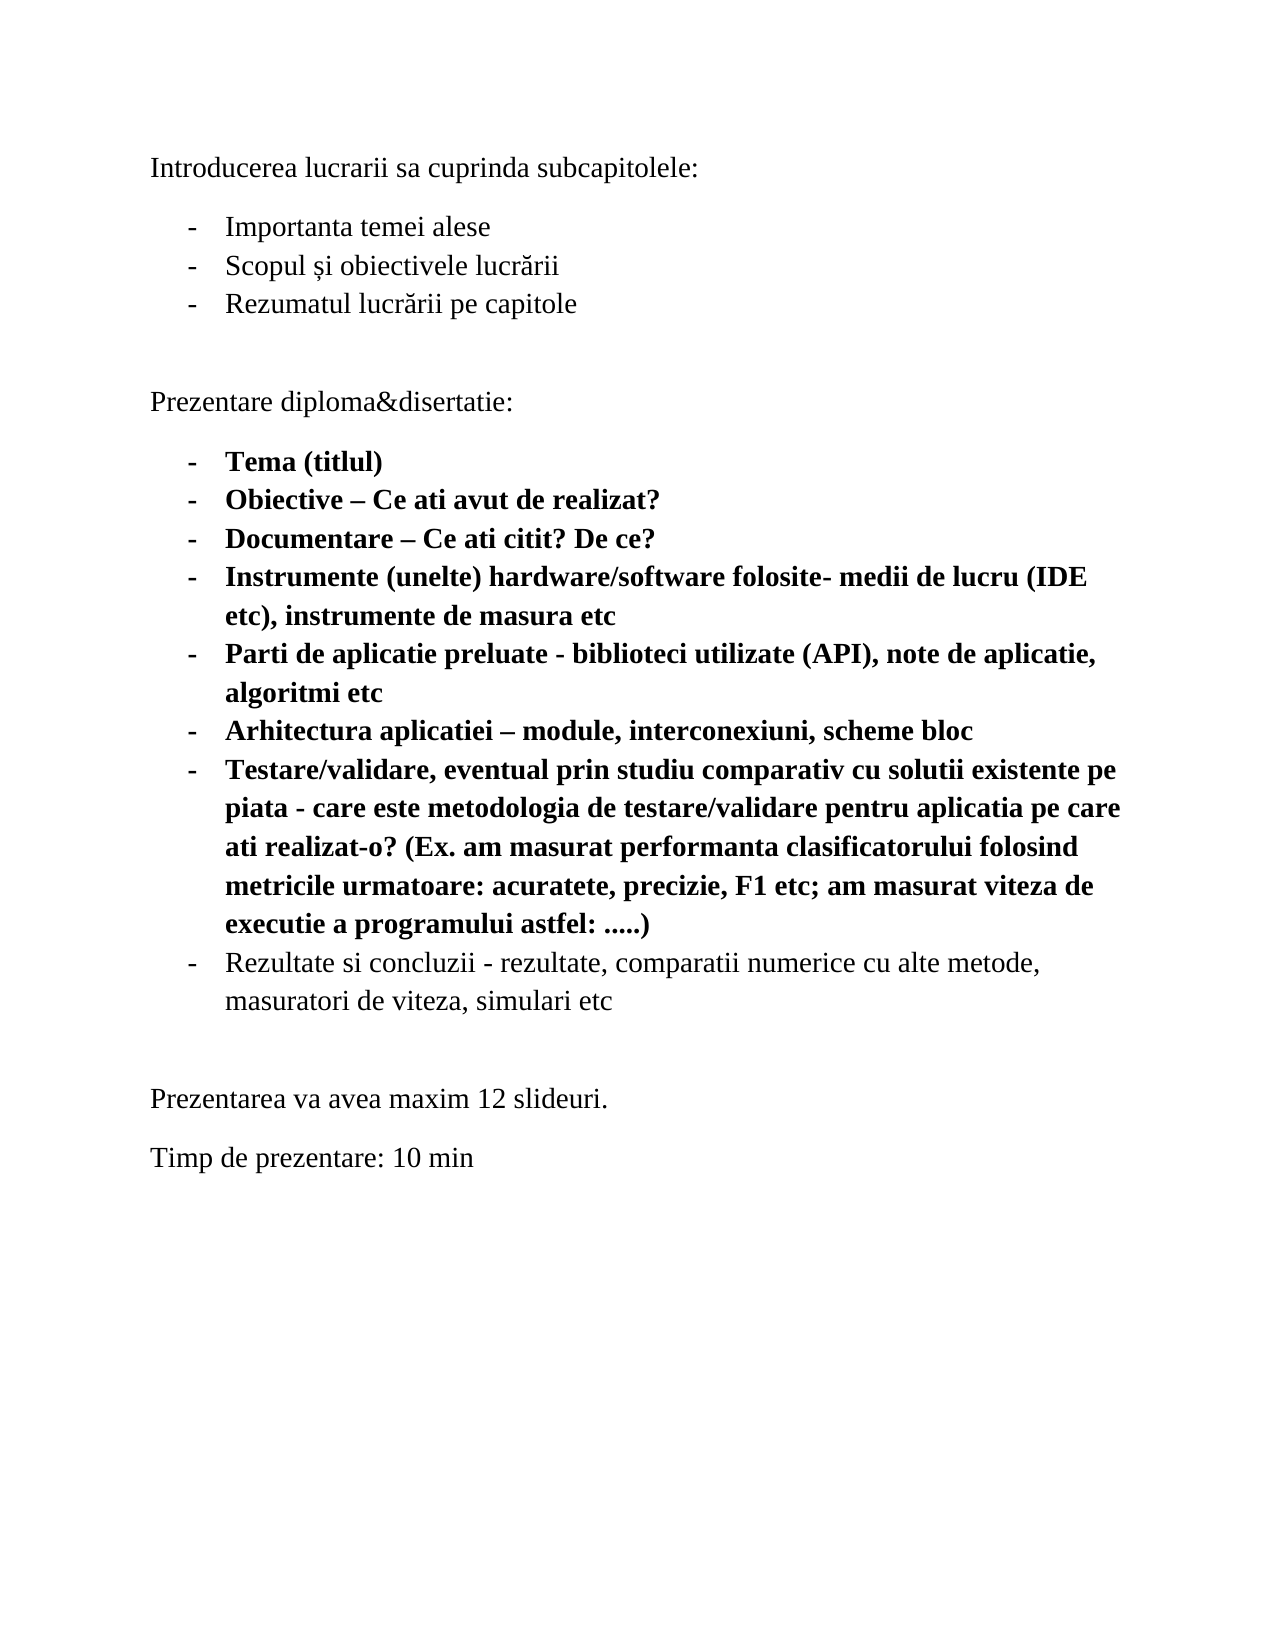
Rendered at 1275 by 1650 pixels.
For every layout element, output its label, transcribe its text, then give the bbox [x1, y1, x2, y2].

text Timp de prezentare: 10 min [150, 1141, 1125, 1174]
list Importanta temei alese [187, 209, 1125, 243]
list Rezultate si concluzii - rezultate, comparatii numerice cu alte metode, masuratori de viteza, simulari etc [187, 945, 1125, 1017]
text Prezentare diploma&disertatie: [150, 384, 1125, 418]
list Rezumatul lucrării pe capitole [187, 286, 1125, 320]
list Documentare – Ce ati citit? De ce? [187, 521, 1125, 554]
text Prezentarea va avea maxim 12 slideuri. [150, 1081, 1125, 1115]
list Scopul și obiectivele lucrării [187, 248, 1125, 281]
list Tema (titlul) [187, 444, 1125, 477]
list Instrumente (unelte) hardware/software folosite- medii de lucru (IDE etc), instrumente de masura etc [187, 559, 1125, 631]
list Parti de aplicatie preluate - biblioteci utilizate (API), note de aplicatie, algoritmi etc [187, 636, 1125, 708]
list Obiective – Ce ati avut de realizat? [187, 482, 1125, 516]
list Testare/validare, eventual prin studiu comparativ cu solutii existente pe piata - care este metodologia de testare/validare pentru aplicatia pe care ati realizat-o? (Ex. am masurat performanta clasificatorului folosind metricile urmatoare: acuratete, precizie, F1 etc; am masurat viteza de executie a programului astfel: .....) [187, 752, 1125, 940]
list Arhitectura aplicatiei – module, interconexiuni, scheme bloc [187, 713, 1125, 747]
text Introducerea lucrarii sa cuprinda subcapitolele: [150, 150, 1125, 183]
